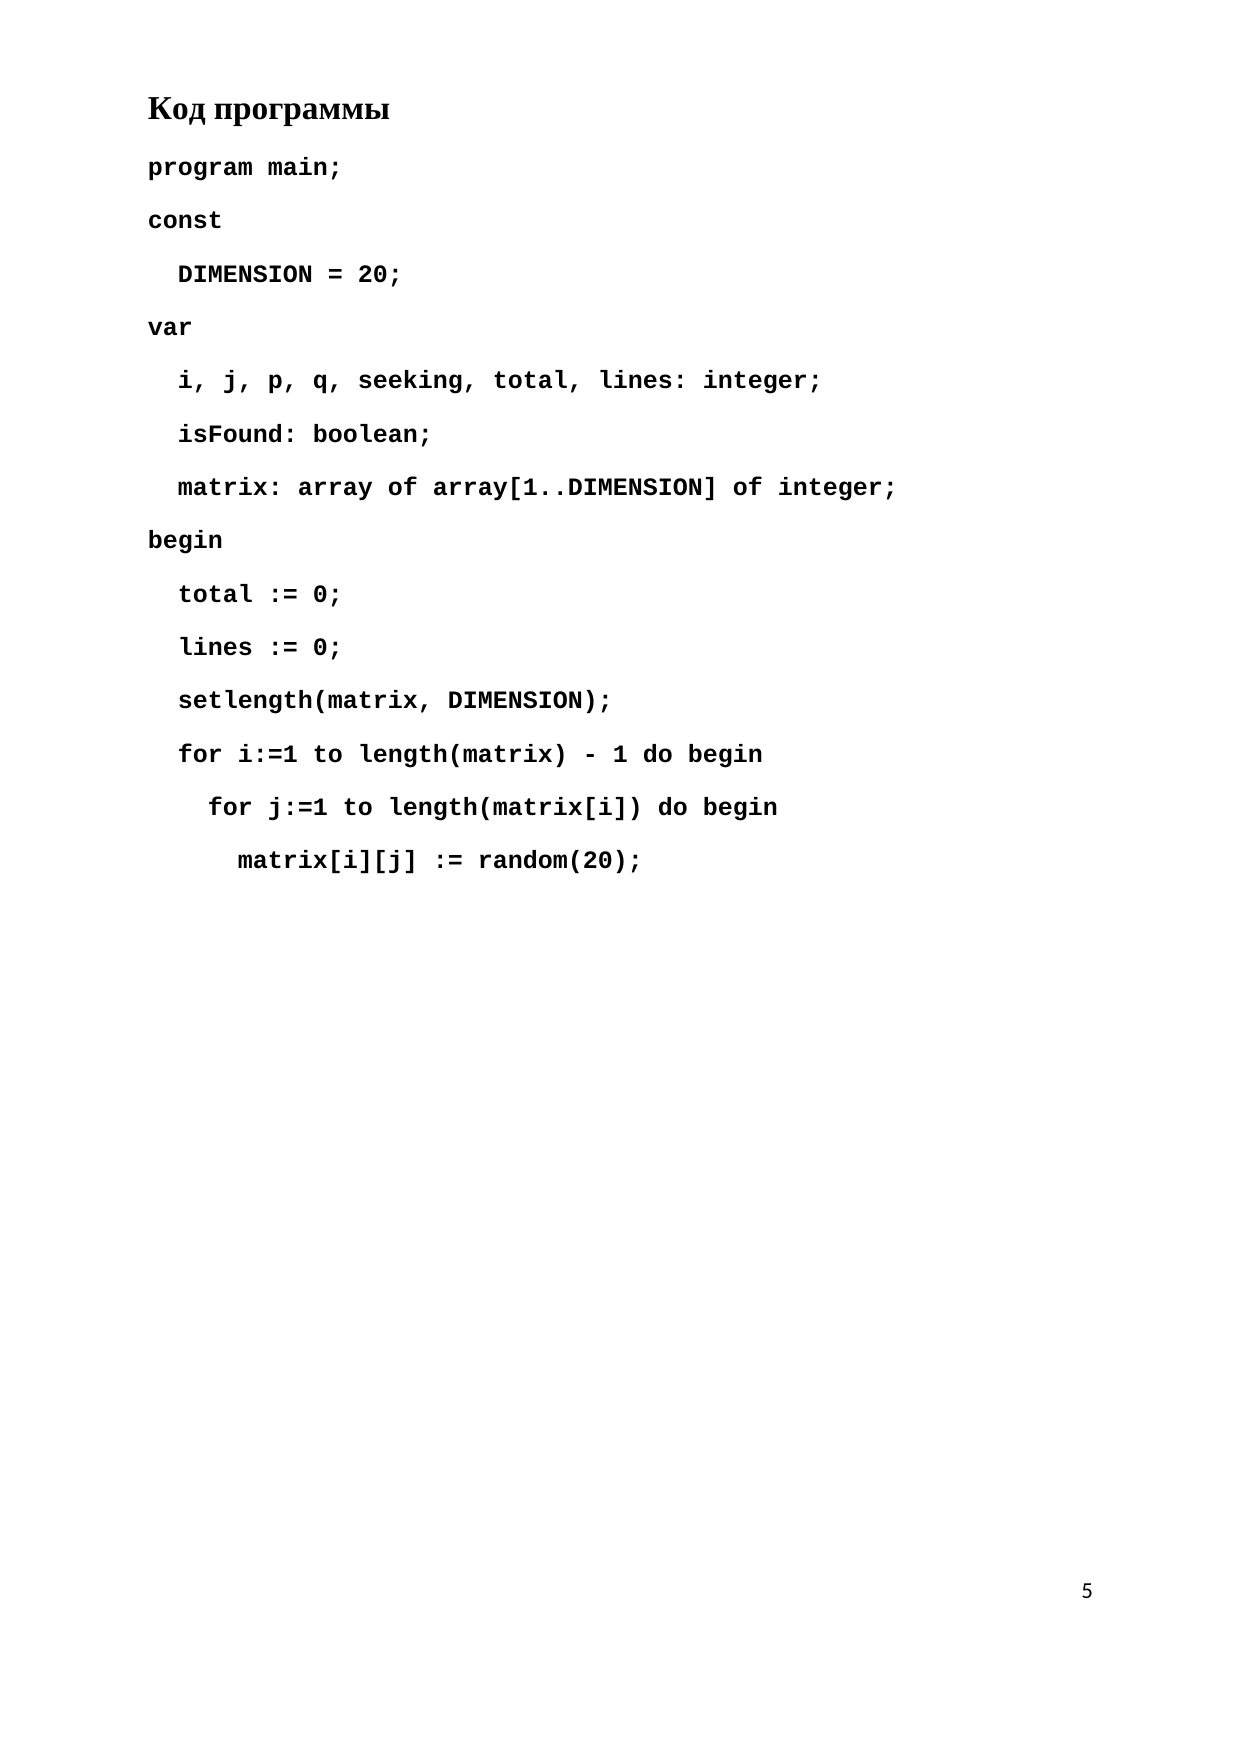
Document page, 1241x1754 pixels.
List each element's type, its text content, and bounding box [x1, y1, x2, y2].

text isFound: boolean; [148, 421, 1092, 449]
text DIMENSION = 20; [148, 261, 1092, 289]
text Код программы [148, 89, 1092, 127]
text const [148, 208, 1092, 236]
text begin [148, 528, 1092, 556]
text matrix: array of array[1..DIMENSION] of integer; [148, 474, 1092, 503]
text matrix[i][j] := random(20); [148, 848, 1092, 876]
text total := 0; [148, 581, 1092, 609]
text for j:=1 to length(matrix[i]) do begin [148, 794, 1092, 823]
text var [148, 314, 1092, 343]
text i, j, p, q, seeking, total, lines: integer; [148, 368, 1092, 396]
text for i:=1 to length(matrix) - 1 do begin [148, 741, 1092, 769]
text program main; [148, 154, 1092, 183]
text lines := 0; [148, 634, 1092, 663]
text setlength(matrix, DIMENSION); [148, 688, 1092, 716]
